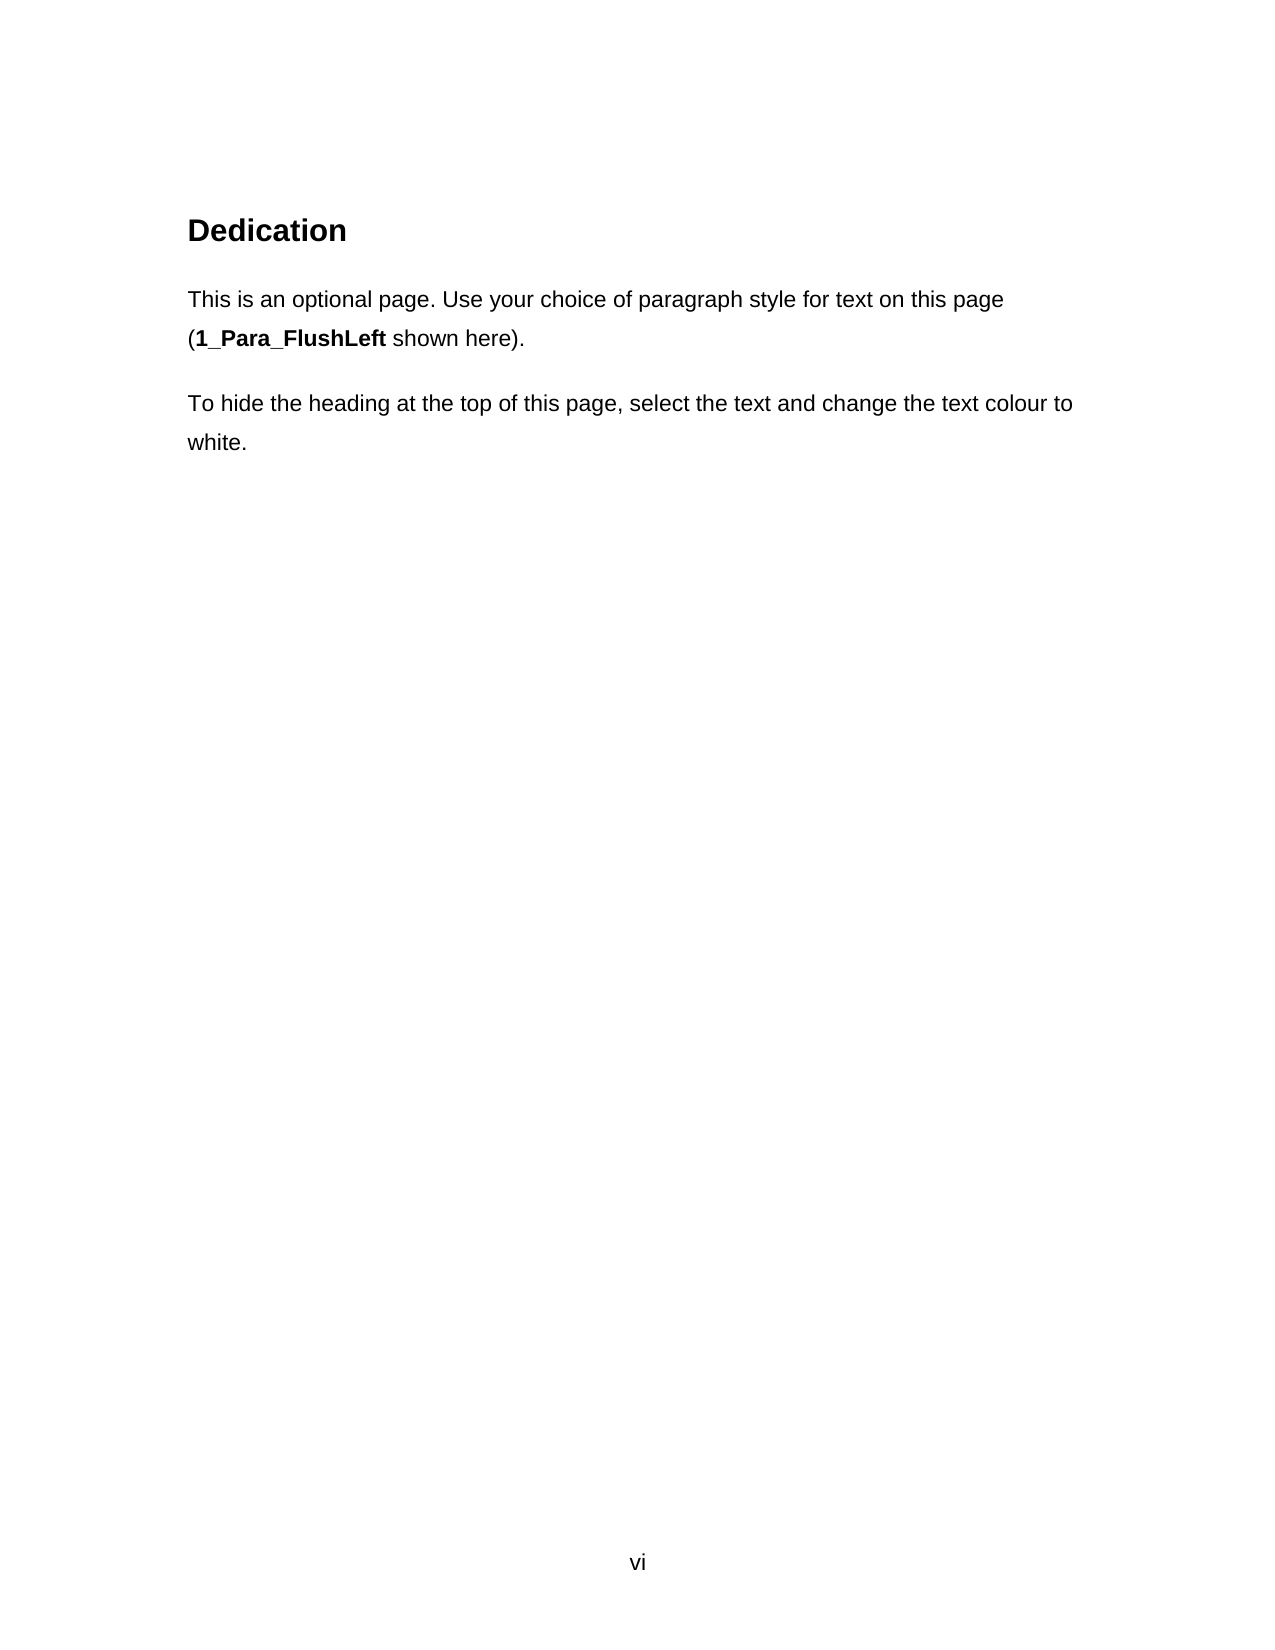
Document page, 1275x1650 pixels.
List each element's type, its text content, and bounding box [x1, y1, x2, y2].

text This is an optional page. Use your choice of paragraph style for text on this page (1_Para_FlushLeft shown here). [187, 286, 1087, 352]
text To hide the heading at the top of this page, select the text and change the text colour to white. [187, 390, 1087, 456]
subtitle Dedication [187, 212, 1087, 248]
